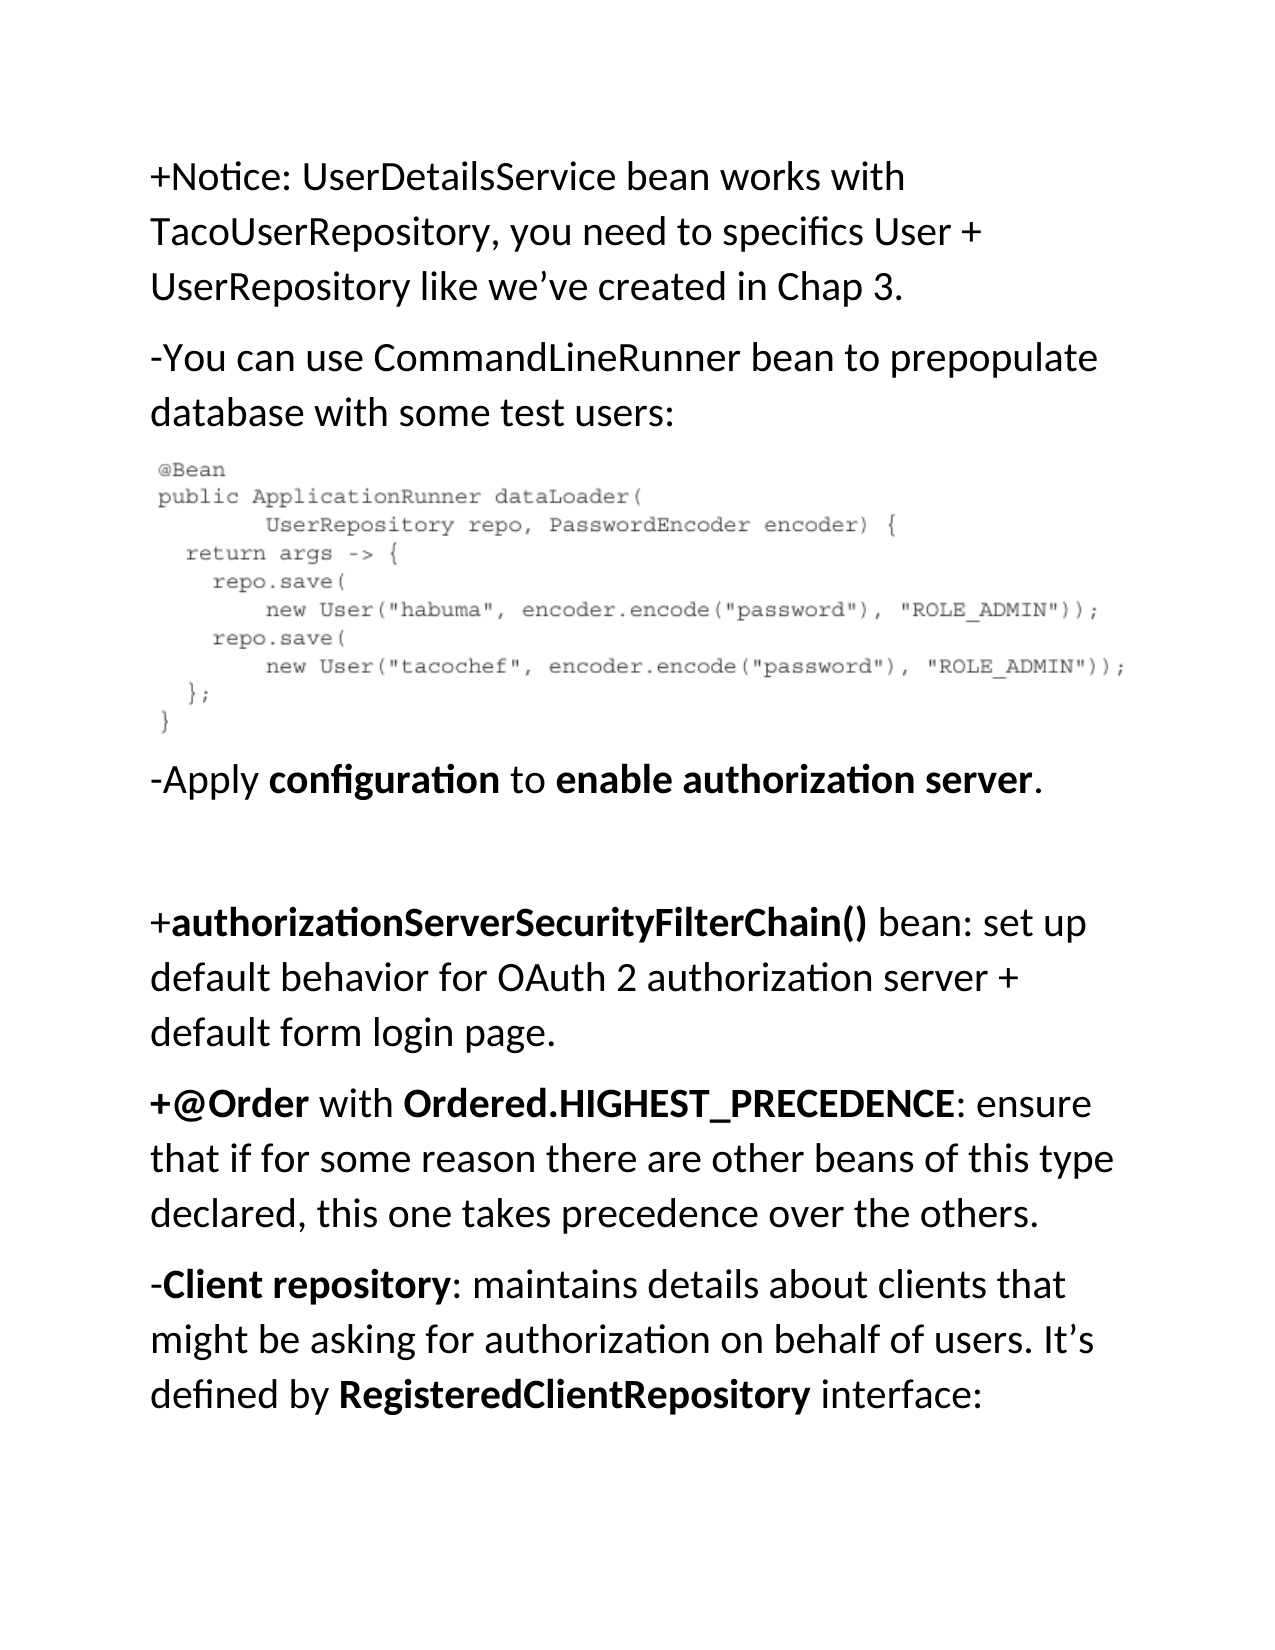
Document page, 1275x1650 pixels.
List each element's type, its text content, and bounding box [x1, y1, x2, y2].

picture [150, 457, 1125, 734]
text +authorizationServerSecurityFilterChain() bean: set up default behavior for OAuth 2 authorization server + default form login page. [150, 896, 1125, 1056]
text -Client repository: maintains details about clients that might be asking for authorization on behalf of users. It’s defined by RegisteredClientRepository interface: [150, 1258, 1125, 1419]
text -You can use CommandLineRunner bean to prepopulate database with some test users: [150, 331, 1125, 437]
text +Notice: UserDetailsService bean works with TacoUserRepository, you need to specifics User + UserRepository like we’ve created in Chap 3. [150, 150, 1125, 311]
text +@Order with Ordered.HIGHEST_PRECEDENCE: ensure that if for some reason there are other beans of this type declared, this one takes precedence over the others. [150, 1077, 1125, 1238]
text -Apply configuration to enable authorization server. [150, 753, 1125, 803]
